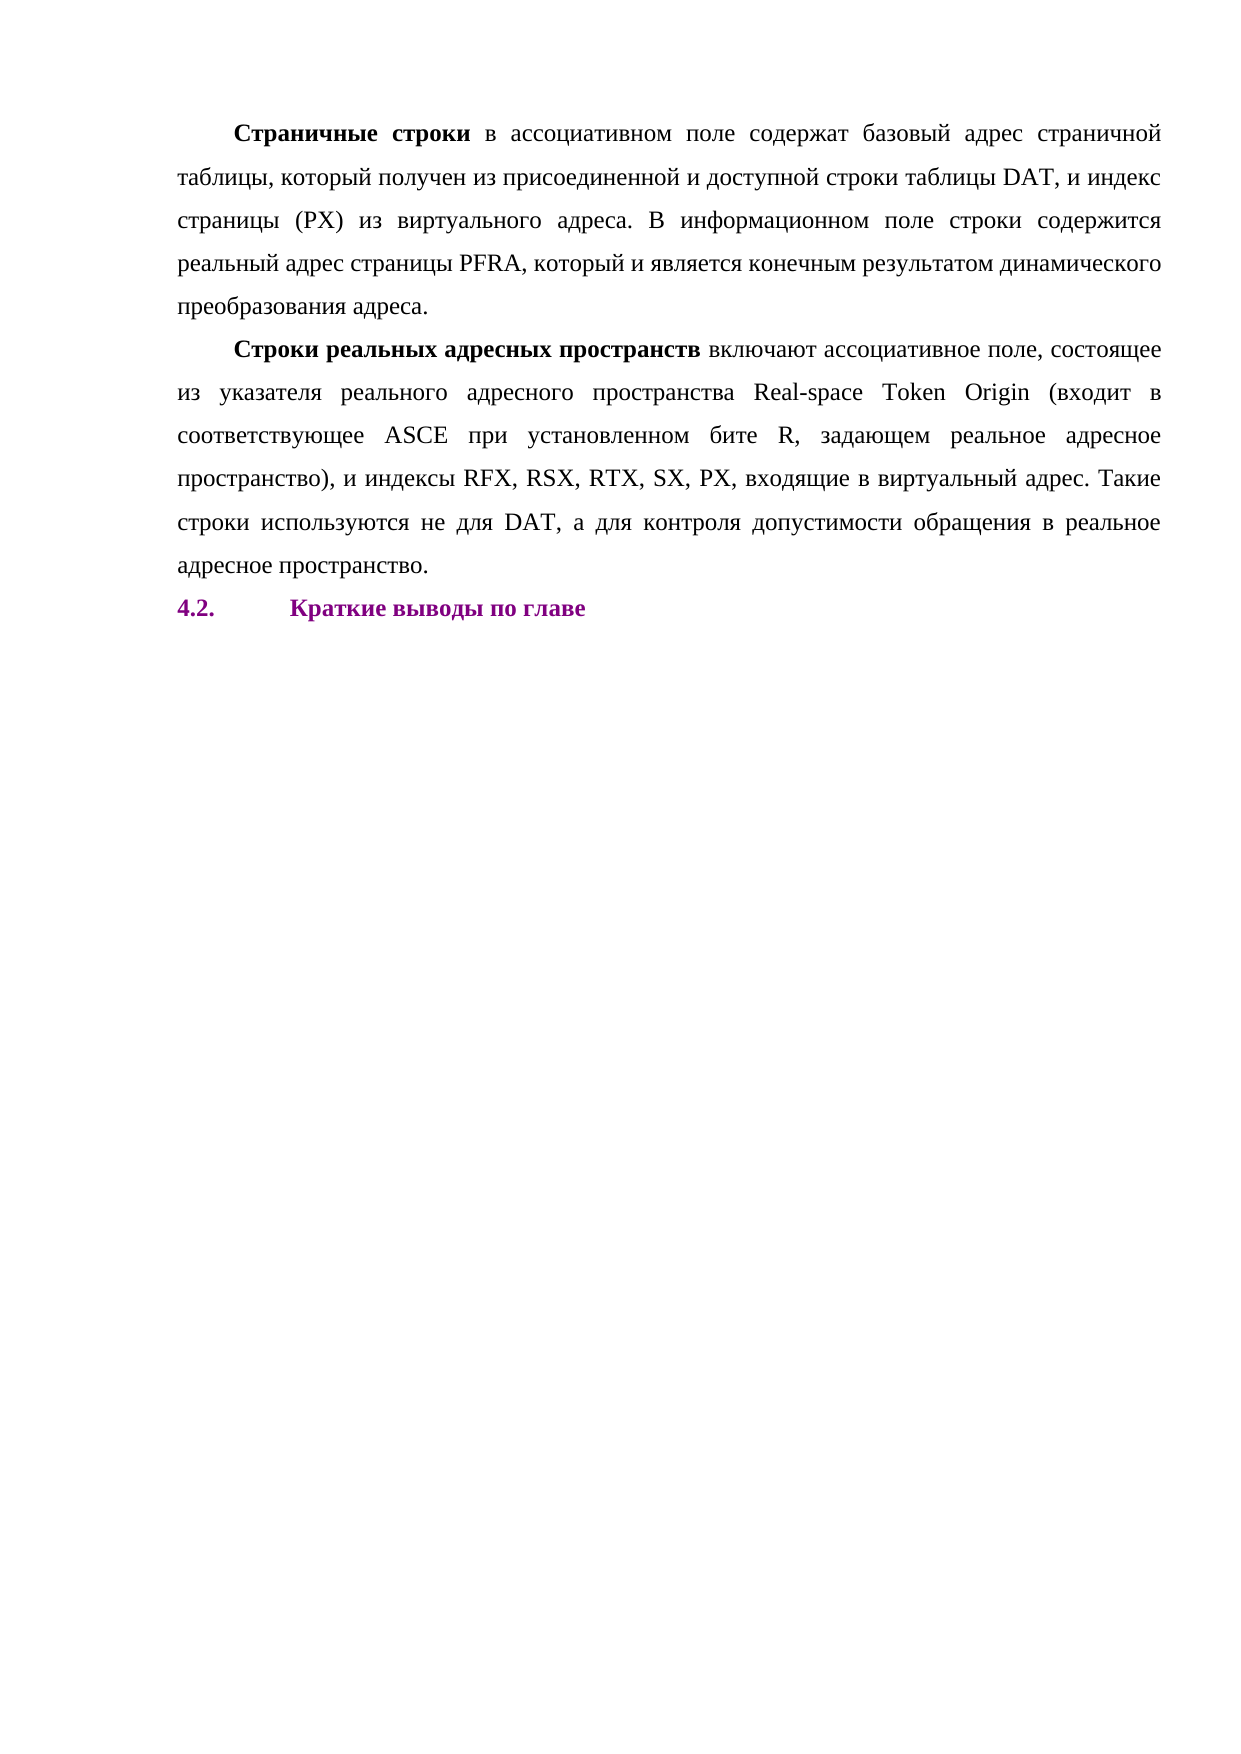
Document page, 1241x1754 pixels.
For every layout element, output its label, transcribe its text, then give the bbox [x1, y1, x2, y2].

subtitle Краткие выводы по главе [177, 593, 1162, 622]
text Строки реальных адресных пространств включают ассоциативное поле, состоящее из указателя реального адресного пространства Real-space Token Origin (входит в соответствующее ASCE при установленном бите R, задающем реальное адресное пространство), и индексы RFX, RSX, RTX, SX, PX, входящие в виртуальный адрес. Такие строки используются не для DAT, а для контроля допустимости обращения в реальное адресное пространство. [177, 334, 1162, 578]
text Страничные строки в ассоциативном поле содержат базовый адрес страничной таблицы, который получен из присоединенной и доступной строки таблицы DAT, и индекс страницы (PX) из виртуального адреса. В информационном поле строки содержится реальный адрес страницы PFRA, который и является конечным результатом динамического преобразования адреса. [177, 118, 1162, 320]
